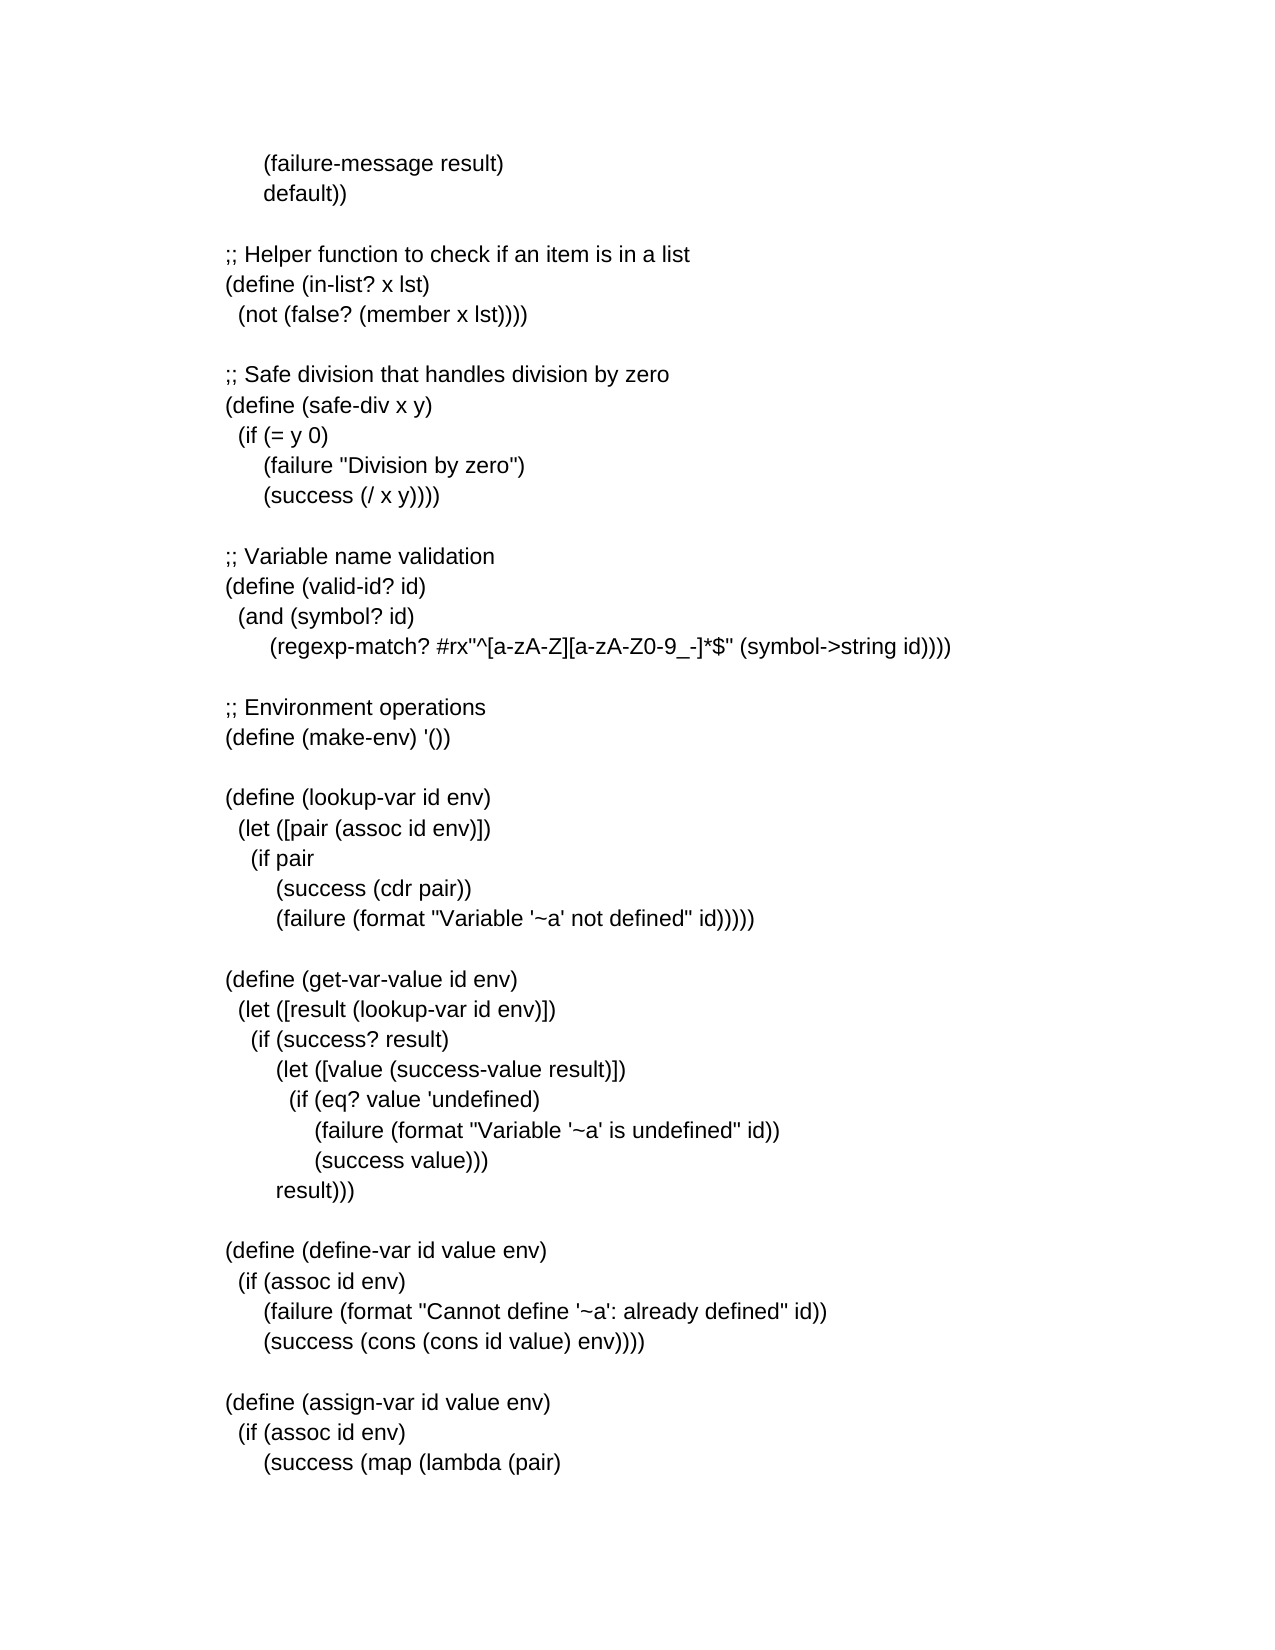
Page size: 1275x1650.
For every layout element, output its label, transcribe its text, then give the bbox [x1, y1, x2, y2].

text (if pair [225, 845, 1125, 871]
text (success (cons (cons id value) env)))) [225, 1328, 1125, 1354]
text (failure "Division by zero") [225, 452, 1125, 478]
text (let ([result (lookup-var id env)]) [225, 996, 1125, 1022]
text (success (/ x y)))) [225, 482, 1125, 509]
text (success value))) [225, 1147, 1125, 1173]
text (and (symbol? id) [225, 603, 1125, 629]
text (success (cdr pair)) [225, 875, 1125, 901]
text (regexp-match? #rx"^[a-zA-Z][a-zA-Z0-9_-]*$" (symbol->string id)))) [225, 633, 1125, 660]
text (define (in-list? x lst) [225, 271, 1125, 297]
text (failure (format "Variable '~a' not defined" id))))) [225, 905, 1125, 932]
text (if (success? result) [225, 1026, 1125, 1052]
text (define (lookup-var id env) [225, 784, 1125, 811]
text (let ([pair (assoc id env)]) [225, 814, 1125, 841]
text (not (false? (member x lst)))) [225, 301, 1125, 327]
text (if (= y 0) [225, 422, 1125, 448]
text (define (valid-id? id) [225, 573, 1125, 599]
text (define (get-var-value id env) [225, 966, 1125, 992]
text (if (eq? value 'undefined) [225, 1086, 1125, 1113]
text ;; Safe division that handles division by zero [225, 361, 1125, 388]
text (if (assoc id env) [225, 1268, 1125, 1294]
text default)) [225, 180, 1125, 207]
text (failure (format "Variable '~a' is undefined" id)) [225, 1117, 1125, 1143]
text (define (safe-div x y) [225, 392, 1125, 418]
text (define (define-var id value env) [225, 1237, 1125, 1264]
text (let ([value (success-value result)]) [225, 1056, 1125, 1083]
text (define (make-env) '()) [225, 724, 1125, 750]
text (define (assign-var id value env) [225, 1388, 1125, 1415]
text (failure (format "Cannot define '~a': already defined" id)) [225, 1298, 1125, 1324]
text result))) [225, 1177, 1125, 1203]
text ;; Variable name validation [225, 543, 1125, 569]
text ;; Environment operations [225, 694, 1125, 720]
text ;; Helper function to check if an item is in a list [225, 241, 1125, 267]
text (success (map (lambda (pair) [225, 1449, 1125, 1475]
text (failure-message result) [225, 150, 1125, 176]
text (if (assoc id env) [225, 1419, 1125, 1445]
